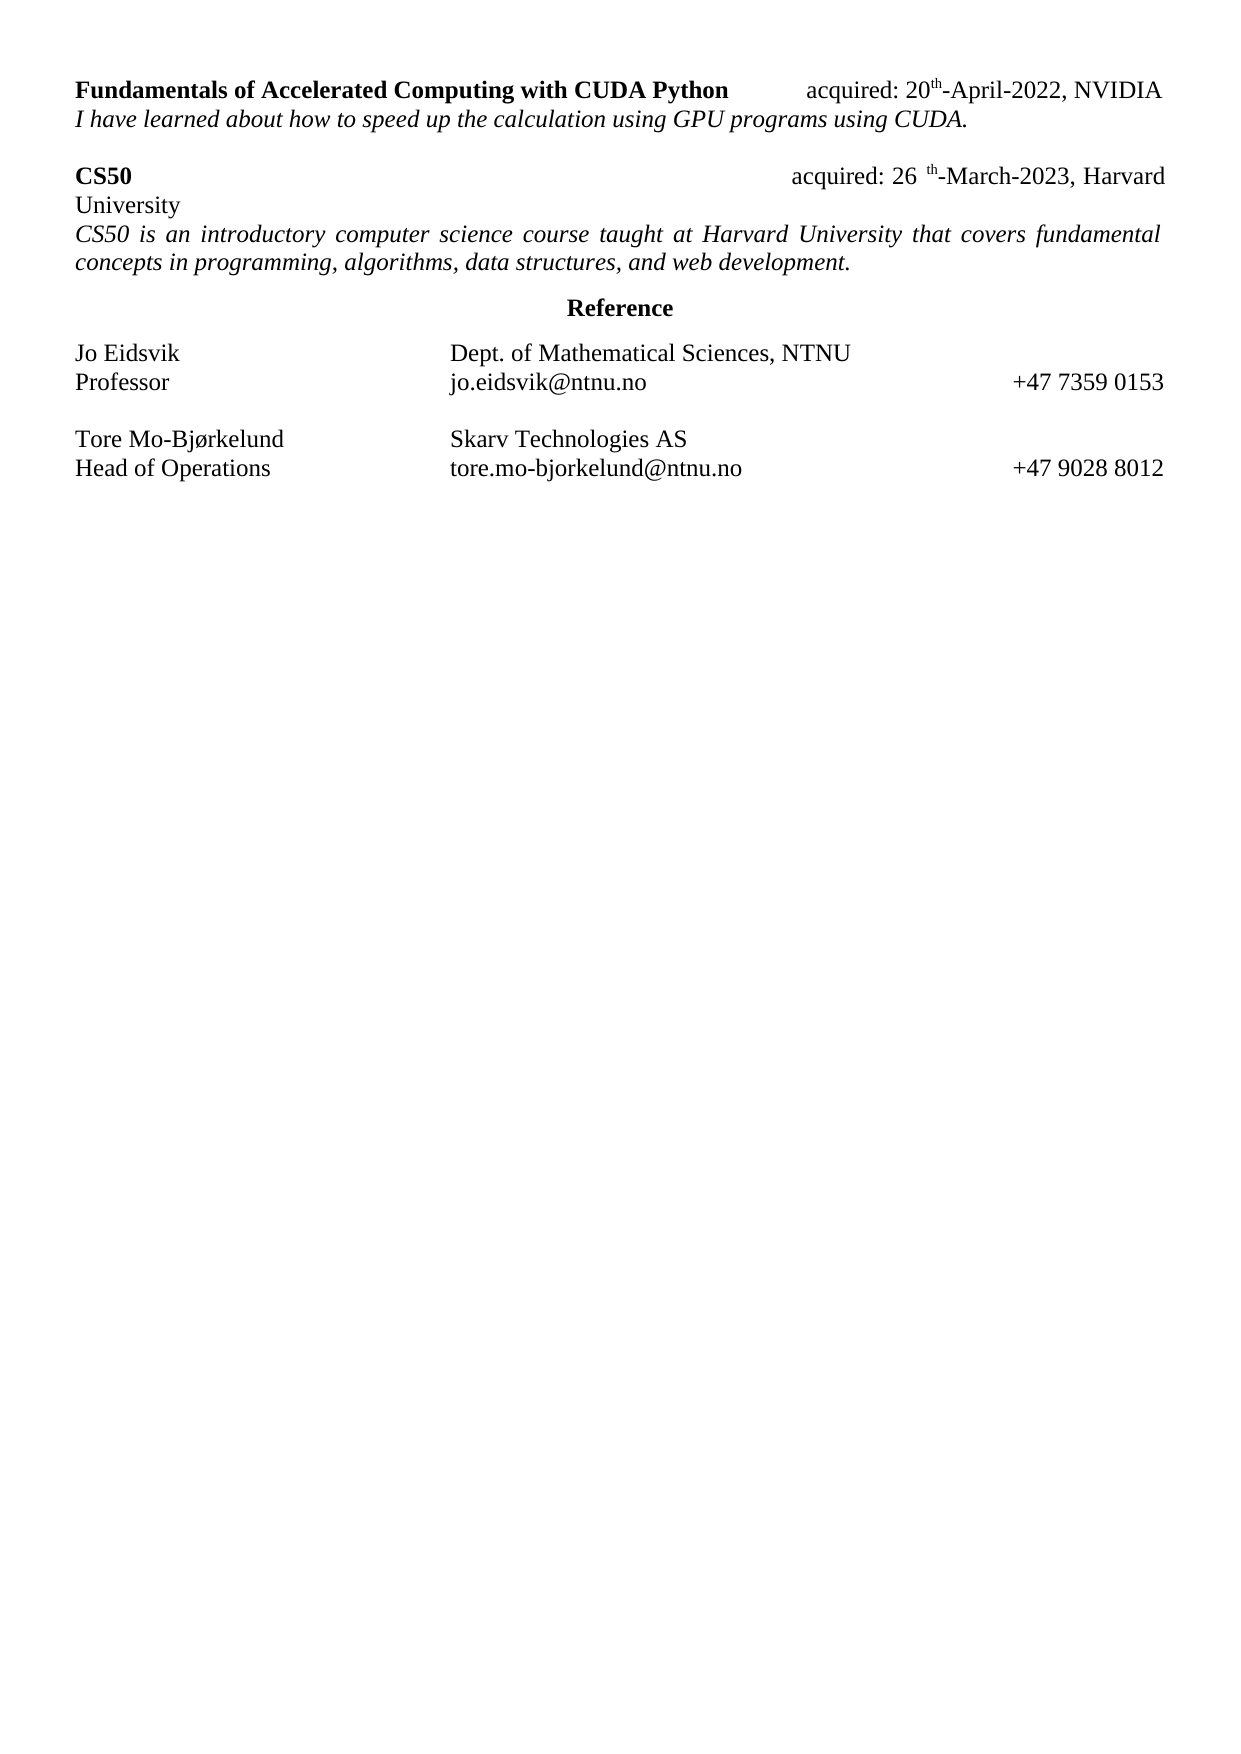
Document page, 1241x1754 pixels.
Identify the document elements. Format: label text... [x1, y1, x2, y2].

text Reference [75, 293, 1165, 322]
text I have learned about how to speed up the calculation using GPU programs using CUDA. [75, 104, 1165, 132]
text CS50 acquired: 26th-March-2023, Harvard University [75, 161, 1165, 219]
text Fundamentals of Accelerated Computing with CUDA Python acquired: 20th-April-2022, NVIDIA [75, 75, 1165, 104]
text CS50 is an introductory computer science course taught at Harvard University that covers fundamental concepts in programming, algorithms, data structures, and web development. [75, 219, 1165, 276]
text Head of Operations tore.mo-bjorkelund@ntnu.no +47 9028 8012 [75, 453, 1165, 482]
text Tore Mo-Bjørkelund Skarv Technologies AS [75, 424, 1165, 453]
text Jo Eidsvik Dept. of Mathematical Sciences, NTNU [75, 338, 1165, 367]
text Professor jo.eidsvik@ntnu.no +47 7359 0153 [75, 367, 1165, 396]
